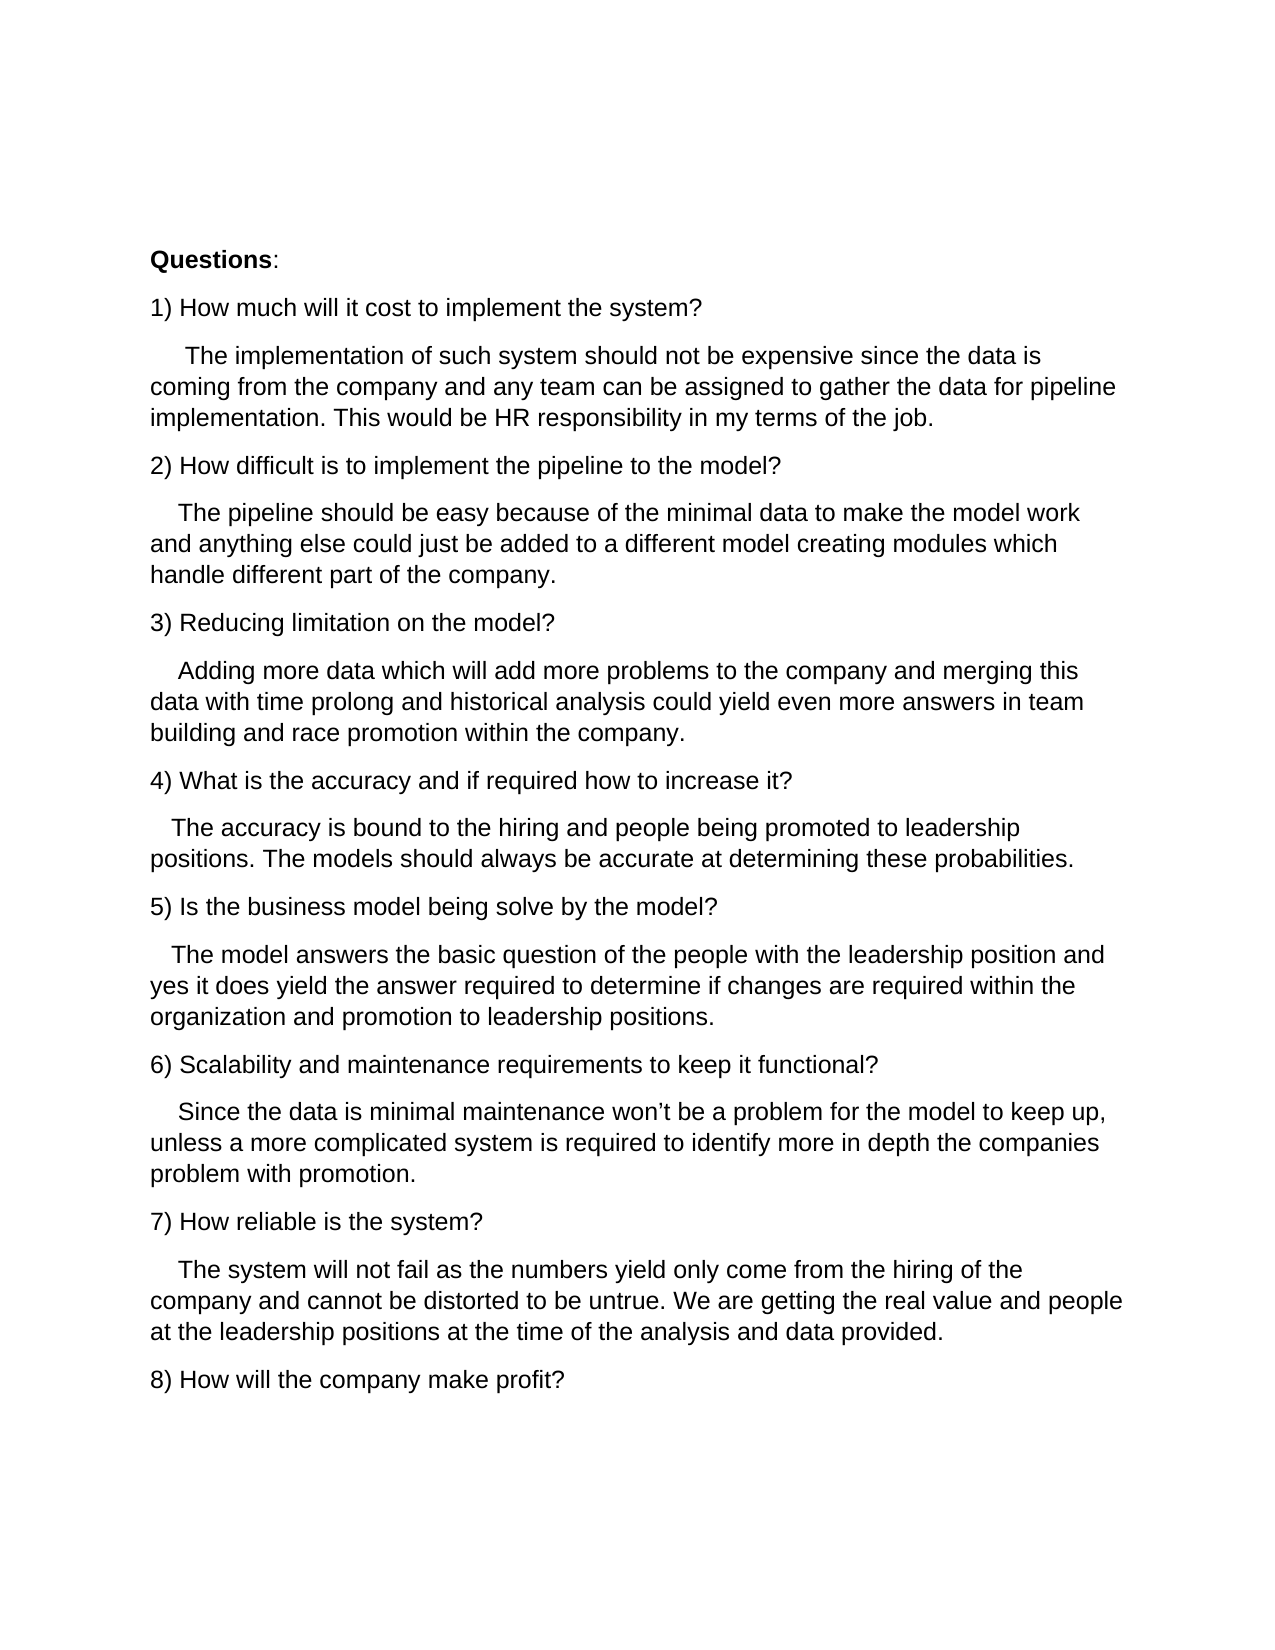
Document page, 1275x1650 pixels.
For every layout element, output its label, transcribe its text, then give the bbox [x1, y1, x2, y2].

text 2) How difficult is to implement the pipeline to the model? [150, 451, 1125, 479]
text The pipeline should be easy because of the minimal data to make the model work and anything else could just be added to a different model creating modules which handle different part of the company. [150, 498, 1125, 589]
text 6) Scalability and maintenance requirements to keep it functional? [150, 1049, 1125, 1078]
text 3) Reducing limitation on the model? [150, 608, 1125, 637]
text 5) Is the business model being solve by the model? [150, 892, 1125, 921]
text Adding more data which will add more problems to the company and merging this data with time prolong and historical analysis could yield even more answers in team building and race promotion within the company. [150, 656, 1125, 747]
text The model answers the basic question of the people with the leadership position and yes it does yield the answer required to determine if changes are required within the organization and promotion to leadership positions. [150, 940, 1125, 1031]
text Since the data is minimal maintenance won’t be a problem for the model to keep up, unless a more complicated system is required to identify more in depth the companies problem with promotion. [150, 1097, 1125, 1188]
text The implementation of such system should not be expensive since the data is coming from the company and any team can be assigned to gather the data for pipeline implementation. This would be HR responsibility in my terms of the job. [150, 341, 1125, 432]
text 4) What is the accuracy and if required how to increase it? [150, 766, 1125, 794]
text The system will not fail as the numbers yield only come from the hiring of the company and cannot be distorted to be untrue. We are getting the real value and people at the leadership positions at the time of the analysis and data provided. [150, 1255, 1125, 1346]
text Questions: [150, 245, 1125, 274]
text The accuracy is bound to the hiring and people being promoted to leadership positions. The models should always be accurate at determining these probabilities. [150, 813, 1125, 873]
text 7) How reliable is the system? [150, 1207, 1125, 1236]
text 1) How much will it cost to implement the system? [150, 293, 1125, 322]
text 8) How will the company make profit? [150, 1364, 1125, 1393]
